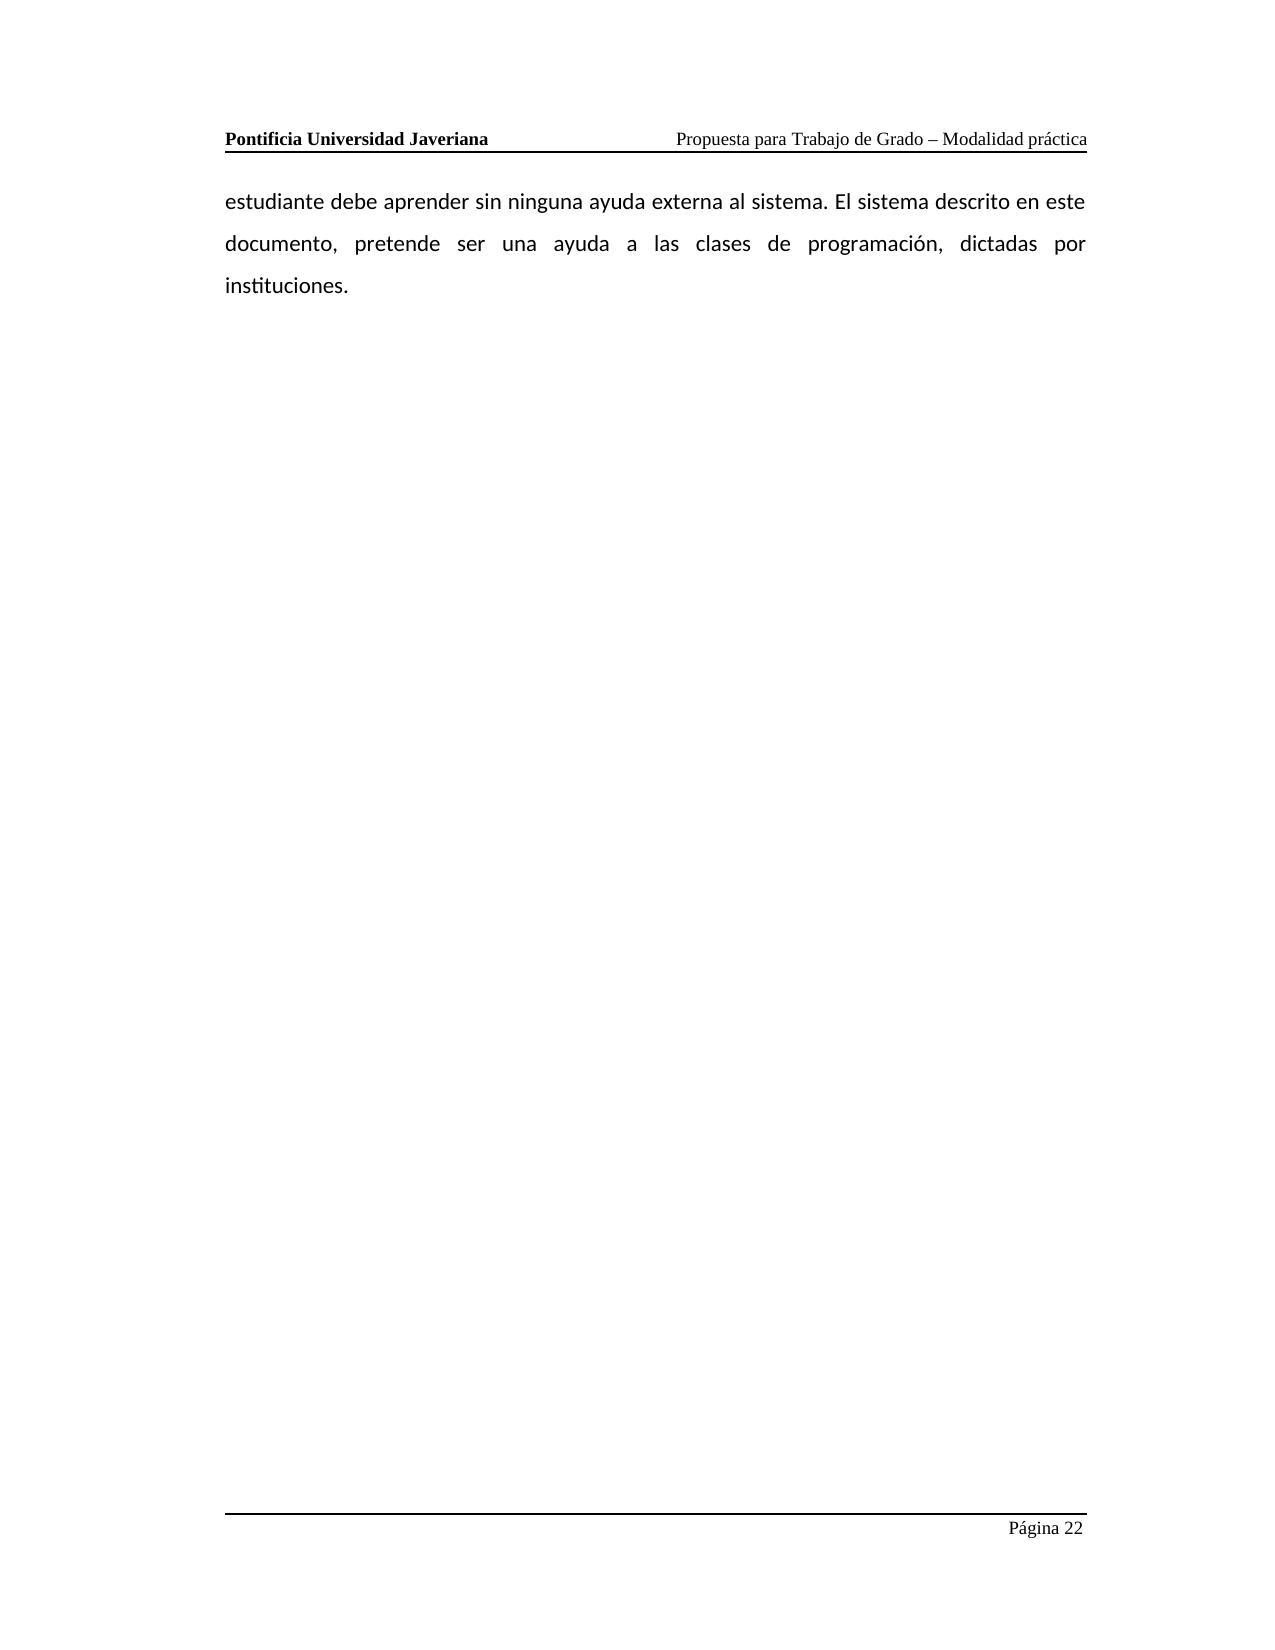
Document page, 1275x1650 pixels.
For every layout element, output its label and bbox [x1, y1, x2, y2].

text [225, 187, 1087, 299]
